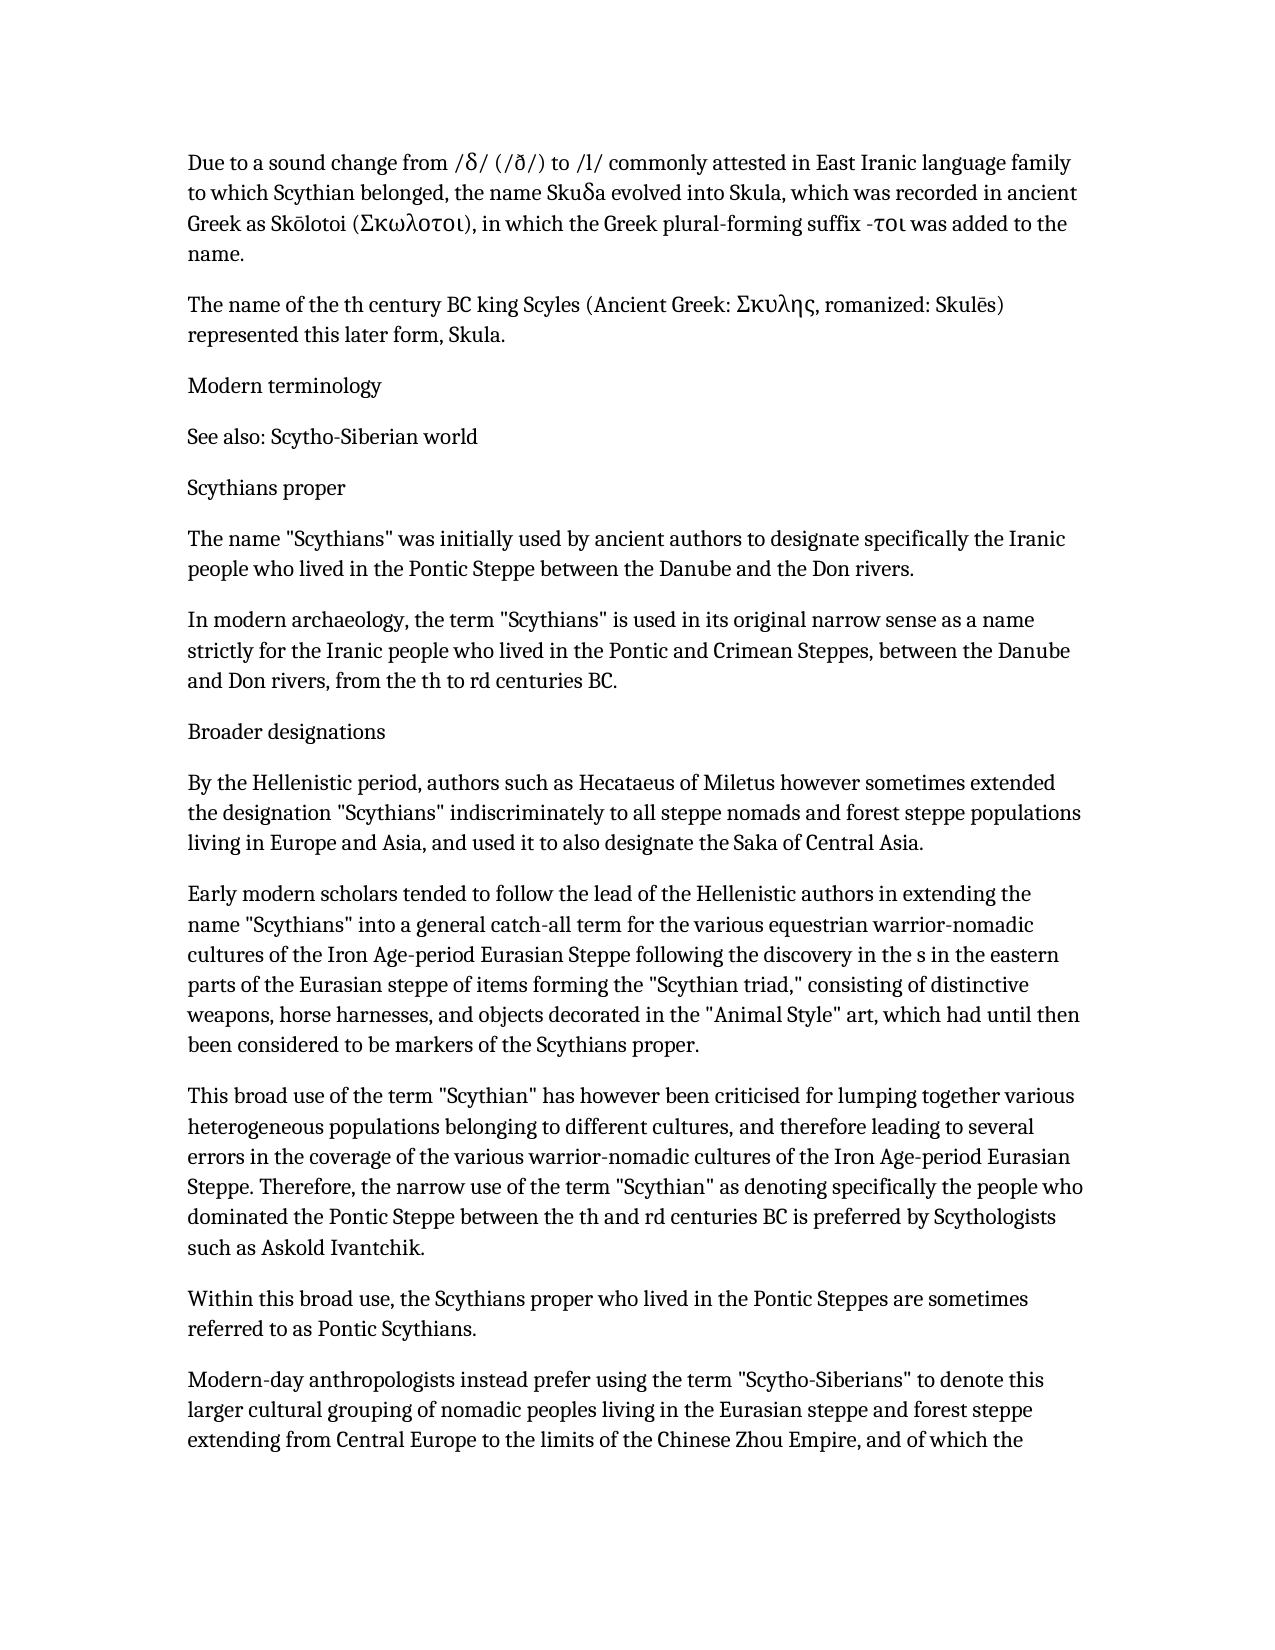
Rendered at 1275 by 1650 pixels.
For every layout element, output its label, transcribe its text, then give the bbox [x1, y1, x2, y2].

text Early modern scholars tended to follow the lead of the Hellenistic authors in extending the name "Scythians" into a general catch-all term for the various equestrian warrior-nomadic cultures of the Iron Age-period Eurasian Steppe following the discovery in the s in the eastern parts of the Eurasian steppe of items forming the "Scythian triad," consisting of distinctive weapons, horse harnesses, and objects decorated in the "Animal Style" art, which had until then been considered to be markers of the Scythians proper. [187, 881, 1087, 1059]
text Within this broad use, the Scythians proper who lived in the Pontic Steppes are sometimes referred to as Pontic Scythians. [187, 1285, 1087, 1342]
text By the Hellenistic period, authors such as Hecataeus of Miletus however sometimes extended the designation "Scythians" indiscriminately to all steppe nomads and forest steppe populations living in Europe and Asia, and used it to also designate the Saka of Central Asia. [187, 770, 1087, 857]
text The name "Scythians" was initially used by ancient authors to designate specifically the Iranic people who lived in the Pontic Steppe between the Danube and the Don rivers. [187, 526, 1087, 583]
text See also: Scytho-Siberian world [187, 424, 1087, 450]
text Modern terminology [187, 373, 1087, 399]
text Due to a sound change from /δ/ (/ð/) to /l/ commonly attested in East Iranic language family to which Scythian belonged, the name Skuδa evolved into Skula, which was recorded in ancient Greek as Skōlotoi (Σκωλοτοι), in which the Greek plural-forming suffix -τοι was added to the name. [187, 150, 1087, 267]
text The name of the th century BC king Scyles (Ancient Greek: Σκυλης, romanized: Skulēs) represented this later form, Skula. [187, 292, 1087, 348]
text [187, 1367, 1087, 1453]
text Scythians proper [187, 475, 1087, 501]
text Broader designations [187, 719, 1087, 745]
text In modern archaeology, the term "Scythians" is used in its original narrow sense as a name strictly for the Iranic people who lived in the Pontic and Crimean Steppes, between the Danube and Don rivers, from the th to rd centuries BC. [187, 607, 1087, 694]
text This broad use of the term "Scythian" has however been criticised for lumping together various heterogeneous populations belonging to different cultures, and therefore leading to several errors in the coverage of the various warrior-nomadic cultures of the Iron Age-period Eurasian Steppe. Therefore, the narrow use of the term "Scythian" as denoting specifically the people who dominated the Pontic Steppe between the th and rd centuries BC is preferred by Scythologists such as Askold Ivantchik. [187, 1083, 1087, 1261]
